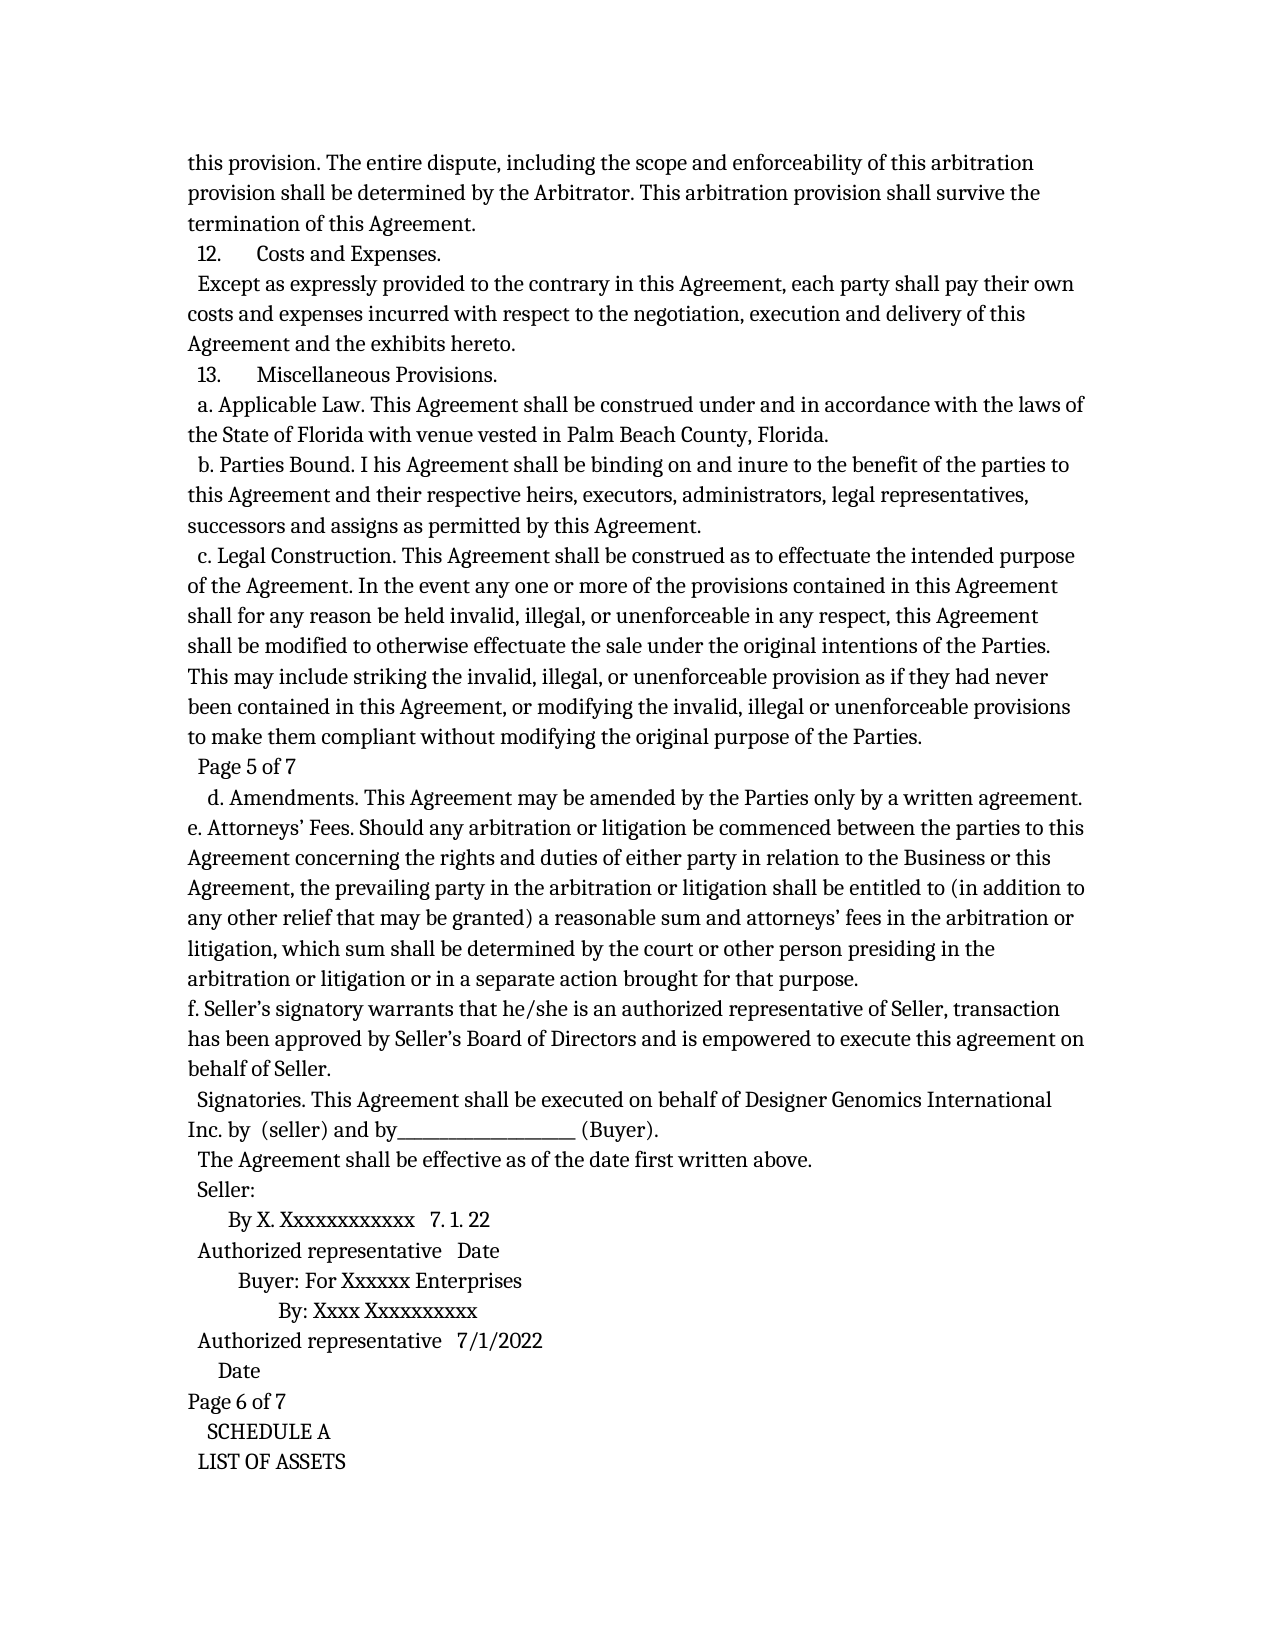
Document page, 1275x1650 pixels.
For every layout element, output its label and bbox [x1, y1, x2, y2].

text [187, 150, 1087, 1475]
